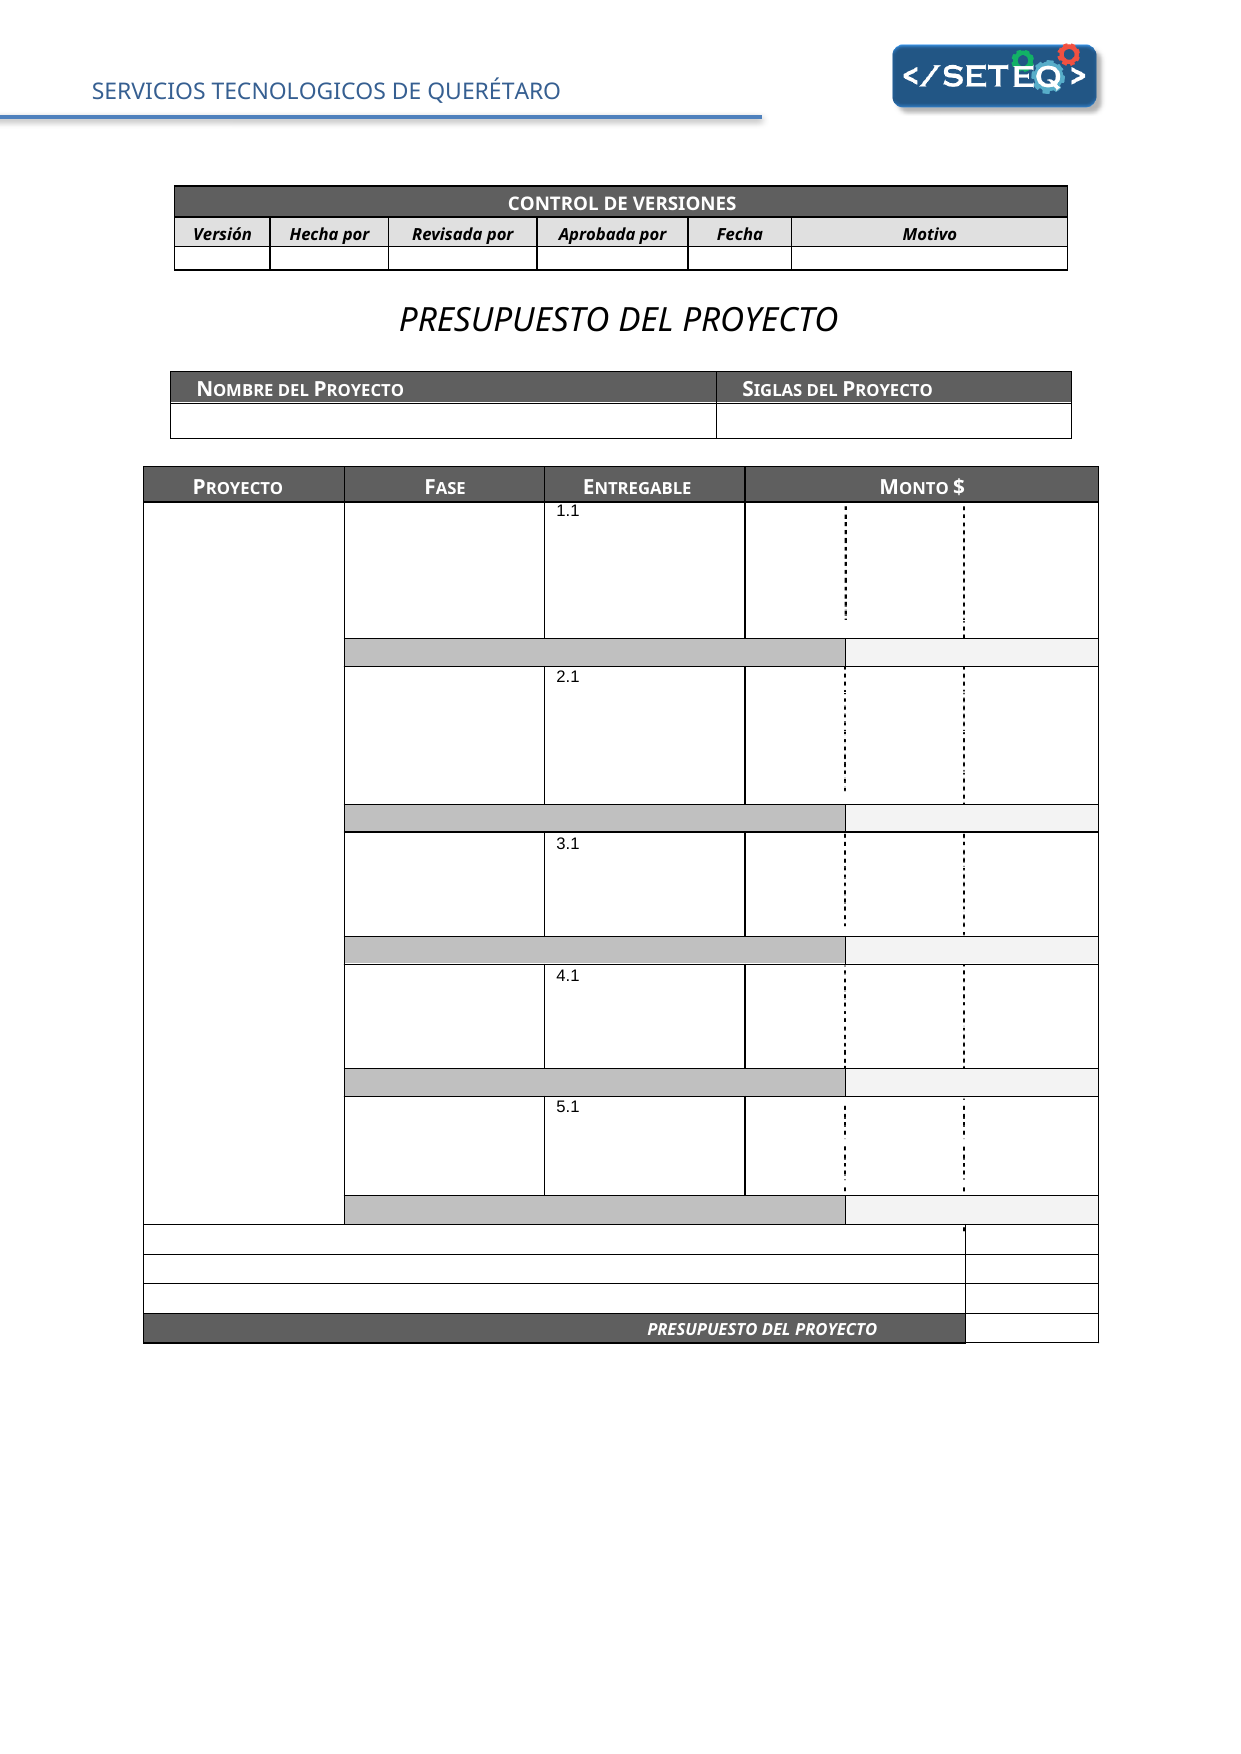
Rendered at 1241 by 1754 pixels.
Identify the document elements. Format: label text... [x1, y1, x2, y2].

table_cell [545, 833, 744, 936]
table_cell [538, 247, 687, 269]
table_cell [965, 965, 1098, 1068]
table_cell Fecha [689, 218, 791, 246]
table_cell [345, 1097, 544, 1195]
table_cell [965, 1097, 1098, 1195]
table_cell [345, 965, 544, 1068]
subtitle PRESUPUESTO DEL PROYECTO [167, 296, 1074, 342]
table_cell Versión [175, 218, 269, 246]
table_cell [965, 937, 1098, 963]
table_cell [345, 937, 845, 963]
table_cell Motivo [792, 218, 1067, 246]
table_header CONTROL DE VERSIONES [175, 187, 1067, 216]
table_cell [171, 404, 716, 438]
table_cell [175, 247, 269, 269]
table_cell [345, 639, 845, 666]
table_cell [144, 503, 344, 1224]
table_cell [746, 503, 1098, 638]
table_header PROYECTO [144, 467, 344, 501]
table_cell [746, 833, 965, 936]
table_cell [846, 805, 965, 831]
table_cell [966, 1255, 1098, 1283]
table_cell [846, 937, 965, 963]
table_cell [965, 639, 1098, 666]
table_cell [966, 1314, 1098, 1342]
table_cell [345, 1069, 845, 1096]
picture [883, 35, 1107, 116]
table_cell [689, 247, 791, 269]
table_cell [965, 805, 1098, 831]
table_cell [545, 667, 744, 804]
table_cell Hecha por [271, 218, 388, 246]
table_cell [389, 247, 536, 269]
table_cell [792, 247, 1067, 269]
table_header NOMBRE DEL PROYECTO [171, 372, 716, 402]
table_cell [144, 1284, 965, 1313]
table_cell [545, 965, 744, 1068]
table_cell [846, 1196, 965, 1224]
table_cell [746, 965, 965, 1068]
table_cell [846, 639, 965, 666]
table_cell [965, 833, 1098, 936]
table_cell [345, 503, 544, 638]
table_cell Revisada por [389, 218, 536, 246]
table_header MONTO $ [746, 467, 1098, 501]
table_cell [966, 1225, 1098, 1253]
table_cell [965, 667, 1098, 804]
table_cell [545, 1097, 744, 1195]
table_cell [345, 805, 845, 831]
table_cell [144, 1255, 965, 1283]
table_cell [717, 404, 1071, 438]
table_cell [545, 503, 744, 638]
table_cell [846, 1069, 965, 1096]
table_cell [345, 667, 544, 804]
table_cell [746, 667, 965, 804]
table_header FASE [345, 467, 544, 501]
table_cell [345, 1196, 845, 1224]
table_cell PRESUPUESTO DEL PROYECTO [144, 1314, 965, 1342]
table_cell [144, 1225, 965, 1253]
table_header SIGLAS DEL PROYECTO [717, 372, 1071, 402]
table_cell [746, 1097, 965, 1195]
table_cell [345, 833, 544, 936]
table_header ENTREGABLE [545, 467, 744, 501]
table_cell Aprobada por [538, 218, 687, 246]
table_cell [966, 1284, 1098, 1313]
table_cell [271, 247, 388, 269]
table_cell [965, 1069, 1098, 1096]
table_cell [965, 1196, 1098, 1224]
